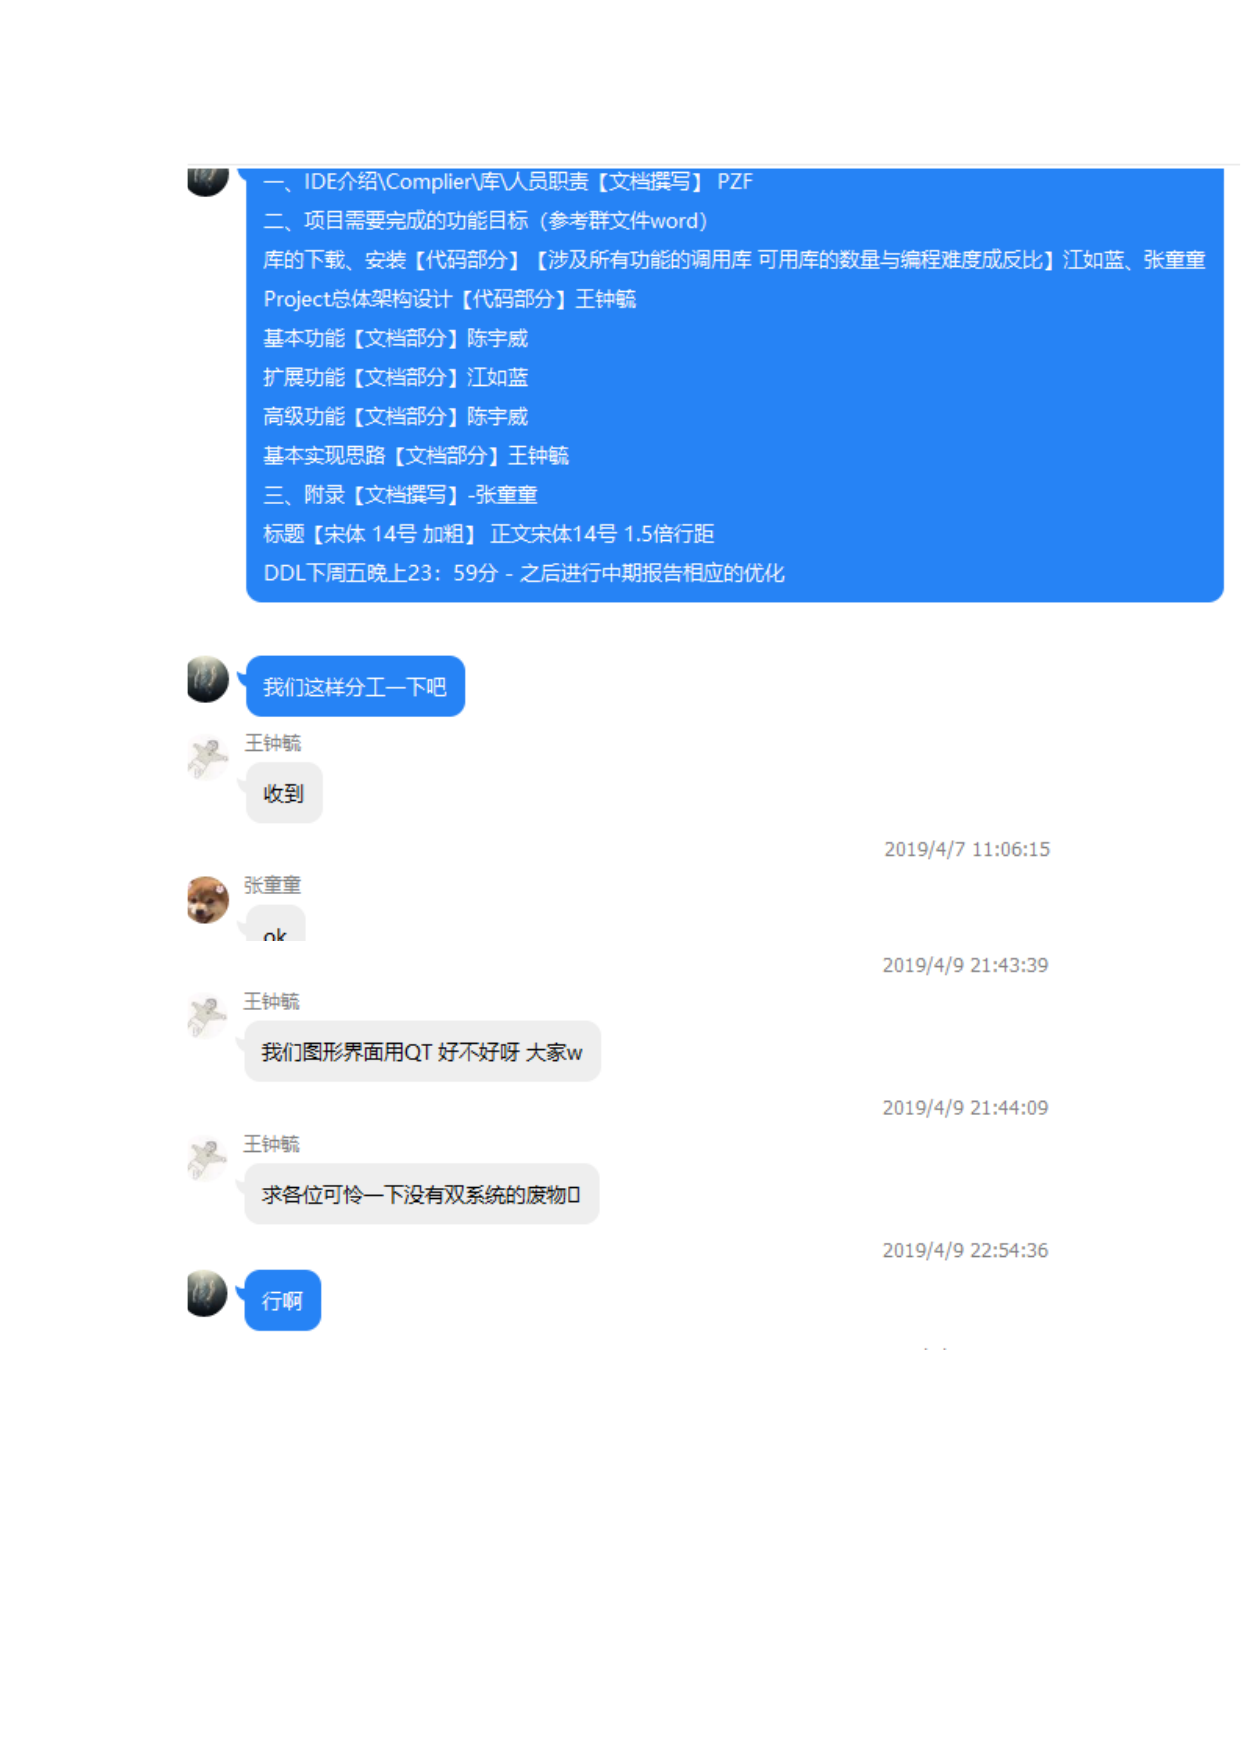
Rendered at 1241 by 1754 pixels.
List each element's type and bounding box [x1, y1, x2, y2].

picture [187, 162, 1241, 941]
picture [187, 942, 1241, 1350]
